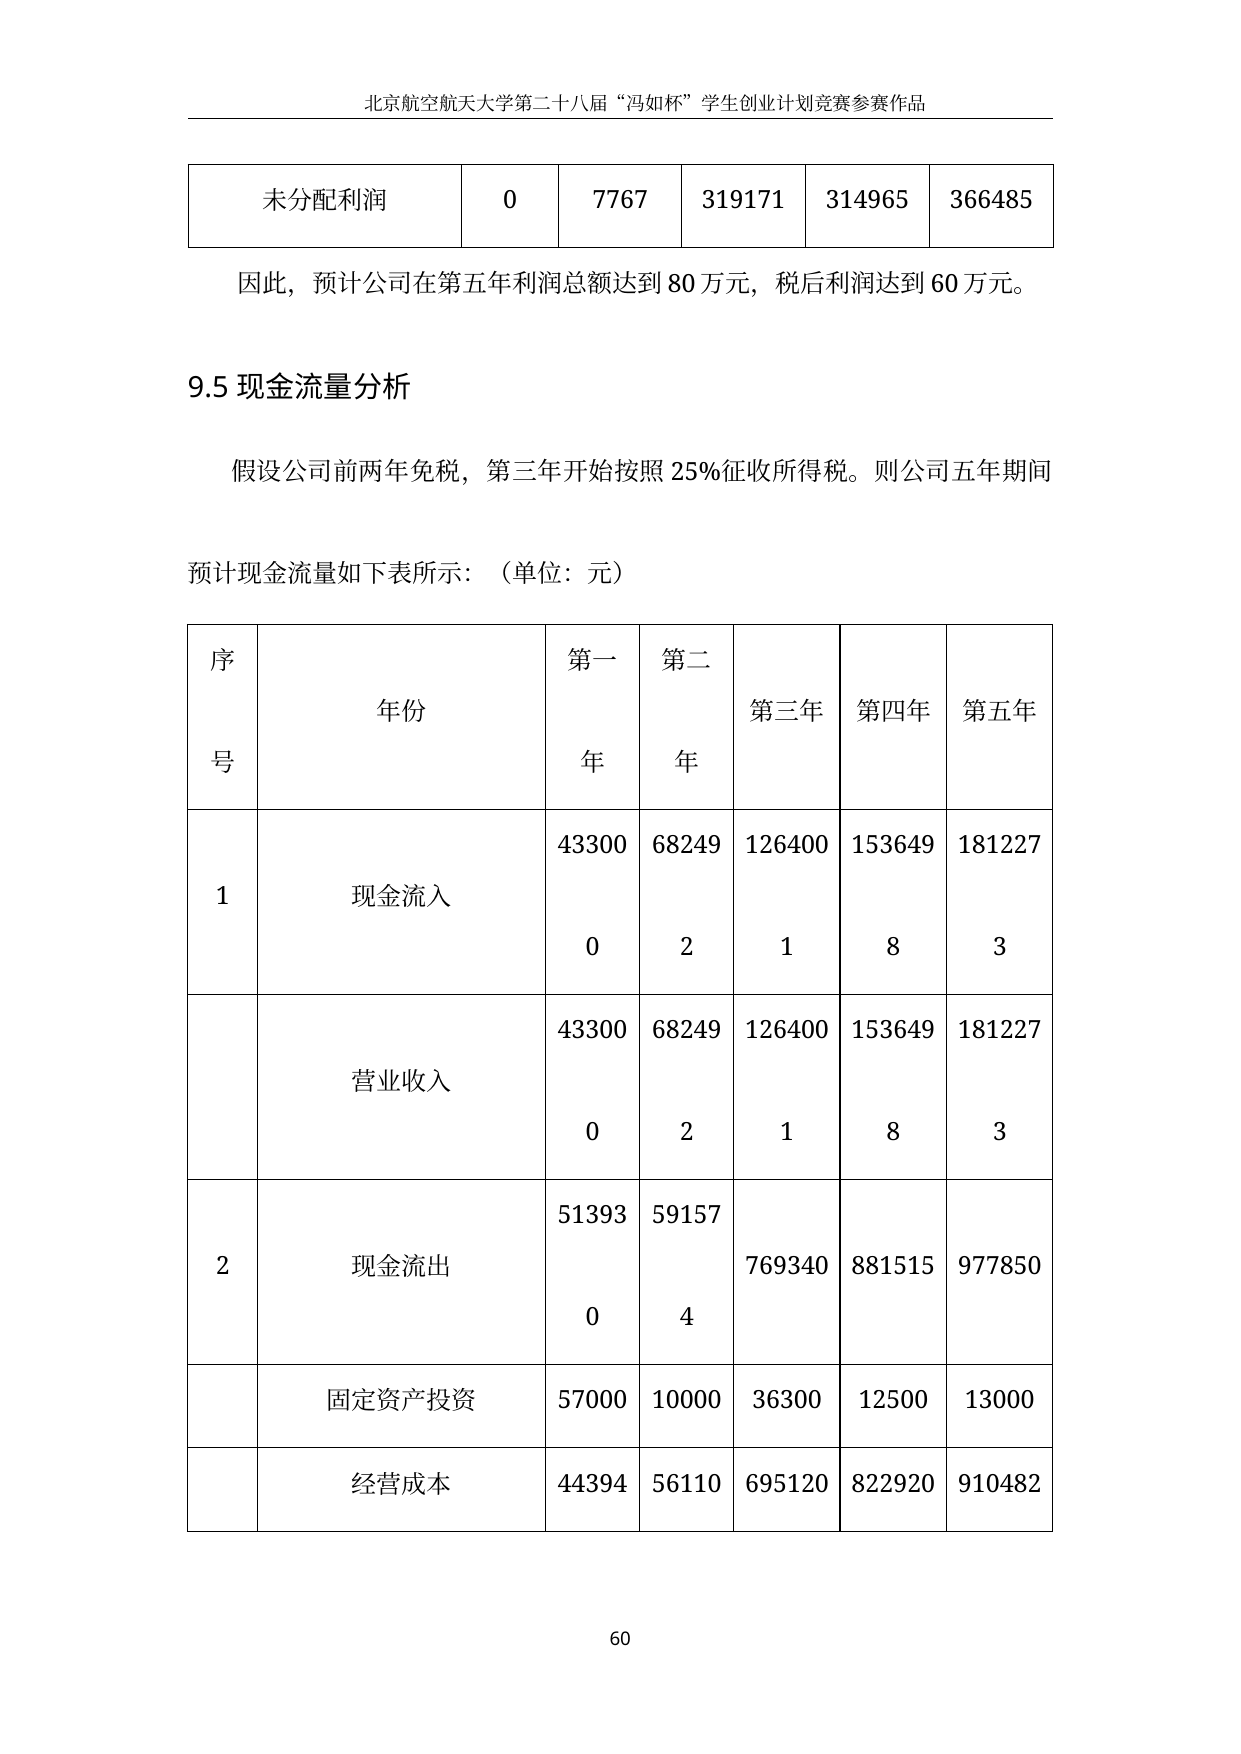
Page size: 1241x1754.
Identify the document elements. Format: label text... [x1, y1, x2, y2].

list 因此，预计公司在第五年利润总额达到80万元，税后利润达到60万元。 [237, 248, 1053, 316]
table_cell 1264001 [734, 995, 839, 1179]
table_cell 营业收入 [258, 995, 545, 1179]
table_cell 433000 [546, 995, 639, 1179]
table_cell 910482 [947, 1448, 1052, 1531]
table_header 第四年 [841, 625, 946, 809]
table_cell 366485 [930, 165, 1053, 247]
table_cell 513930 [546, 1180, 639, 1364]
table_cell 7767 [559, 165, 681, 247]
table_cell 57000 [546, 1365, 639, 1447]
table_header 第三年 [734, 625, 839, 809]
table_cell 未分配利润 [189, 165, 461, 247]
text 假设公司前两年免税，第三年开始按照25%征收所得税。则公司五年期间预计现金流量如下表所示：（单位：元） [187, 436, 1053, 606]
table_cell 1 [188, 810, 257, 994]
table_cell 12500 [841, 1365, 946, 1447]
table_cell 经营成本 [258, 1448, 545, 1531]
table_cell 现金流入 [258, 810, 545, 994]
table_cell [188, 995, 257, 1179]
table_cell 36300 [734, 1365, 839, 1447]
table_cell 固定资产投资 [258, 1365, 545, 1447]
table_cell [188, 1365, 257, 1447]
table_cell 433000 [546, 810, 639, 994]
table_cell 1536498 [841, 810, 946, 994]
table_cell 13000 [947, 1365, 1052, 1447]
table_header 第五年 [947, 625, 1052, 809]
table_cell 591574 [640, 1180, 733, 1364]
table_cell 314965 [806, 165, 929, 247]
table_header 第一年 [546, 625, 639, 809]
table_cell 319171 [682, 165, 805, 247]
table_cell 682492 [640, 810, 733, 994]
table_cell 1812273 [947, 995, 1052, 1179]
table_cell 0 [462, 165, 558, 247]
table_cell 977850 [947, 1180, 1052, 1364]
table_cell 2 [188, 1180, 257, 1364]
table_cell 443940 [546, 1448, 639, 1531]
table_cell 1264001 [734, 810, 839, 994]
table_cell 769340 [734, 1180, 839, 1364]
table_header 第二年 [640, 625, 733, 809]
table_cell 10000 [640, 1365, 733, 1447]
table_cell 现金流出 [258, 1180, 545, 1364]
table_cell 561100 [640, 1448, 733, 1531]
table_header 序号 [188, 625, 257, 809]
table_cell [188, 1448, 257, 1531]
table_header 年份 [258, 625, 545, 809]
table_cell 682492 [640, 995, 733, 1179]
table_cell 695120 [734, 1448, 839, 1531]
table_cell 822920 [841, 1448, 946, 1531]
subtitle 9.5 现金流量分析 [187, 351, 1053, 419]
table_cell 1812273 [947, 810, 1052, 994]
table_cell 1536498 [841, 995, 946, 1179]
table_cell 881515 [841, 1180, 946, 1364]
